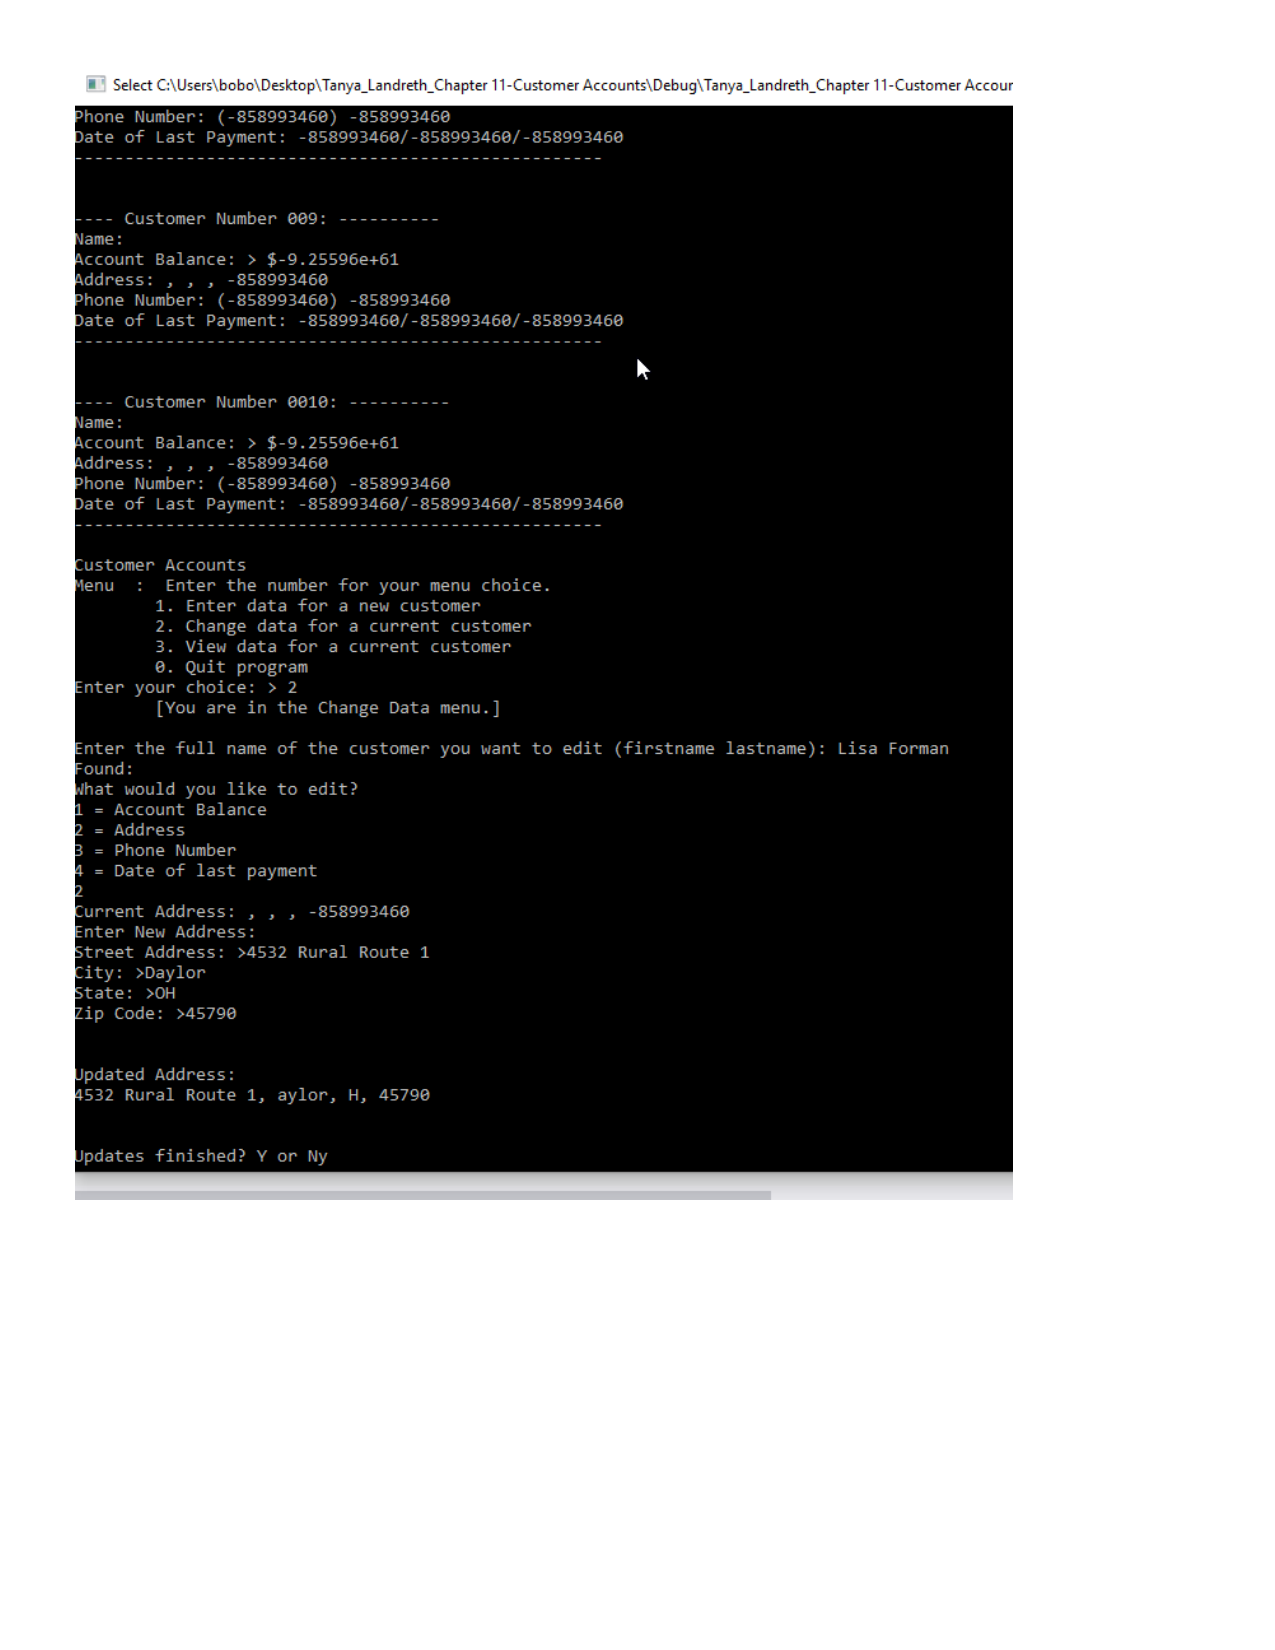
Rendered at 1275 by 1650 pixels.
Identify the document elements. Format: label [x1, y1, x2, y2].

picture [75, 75, 1013, 1200]
